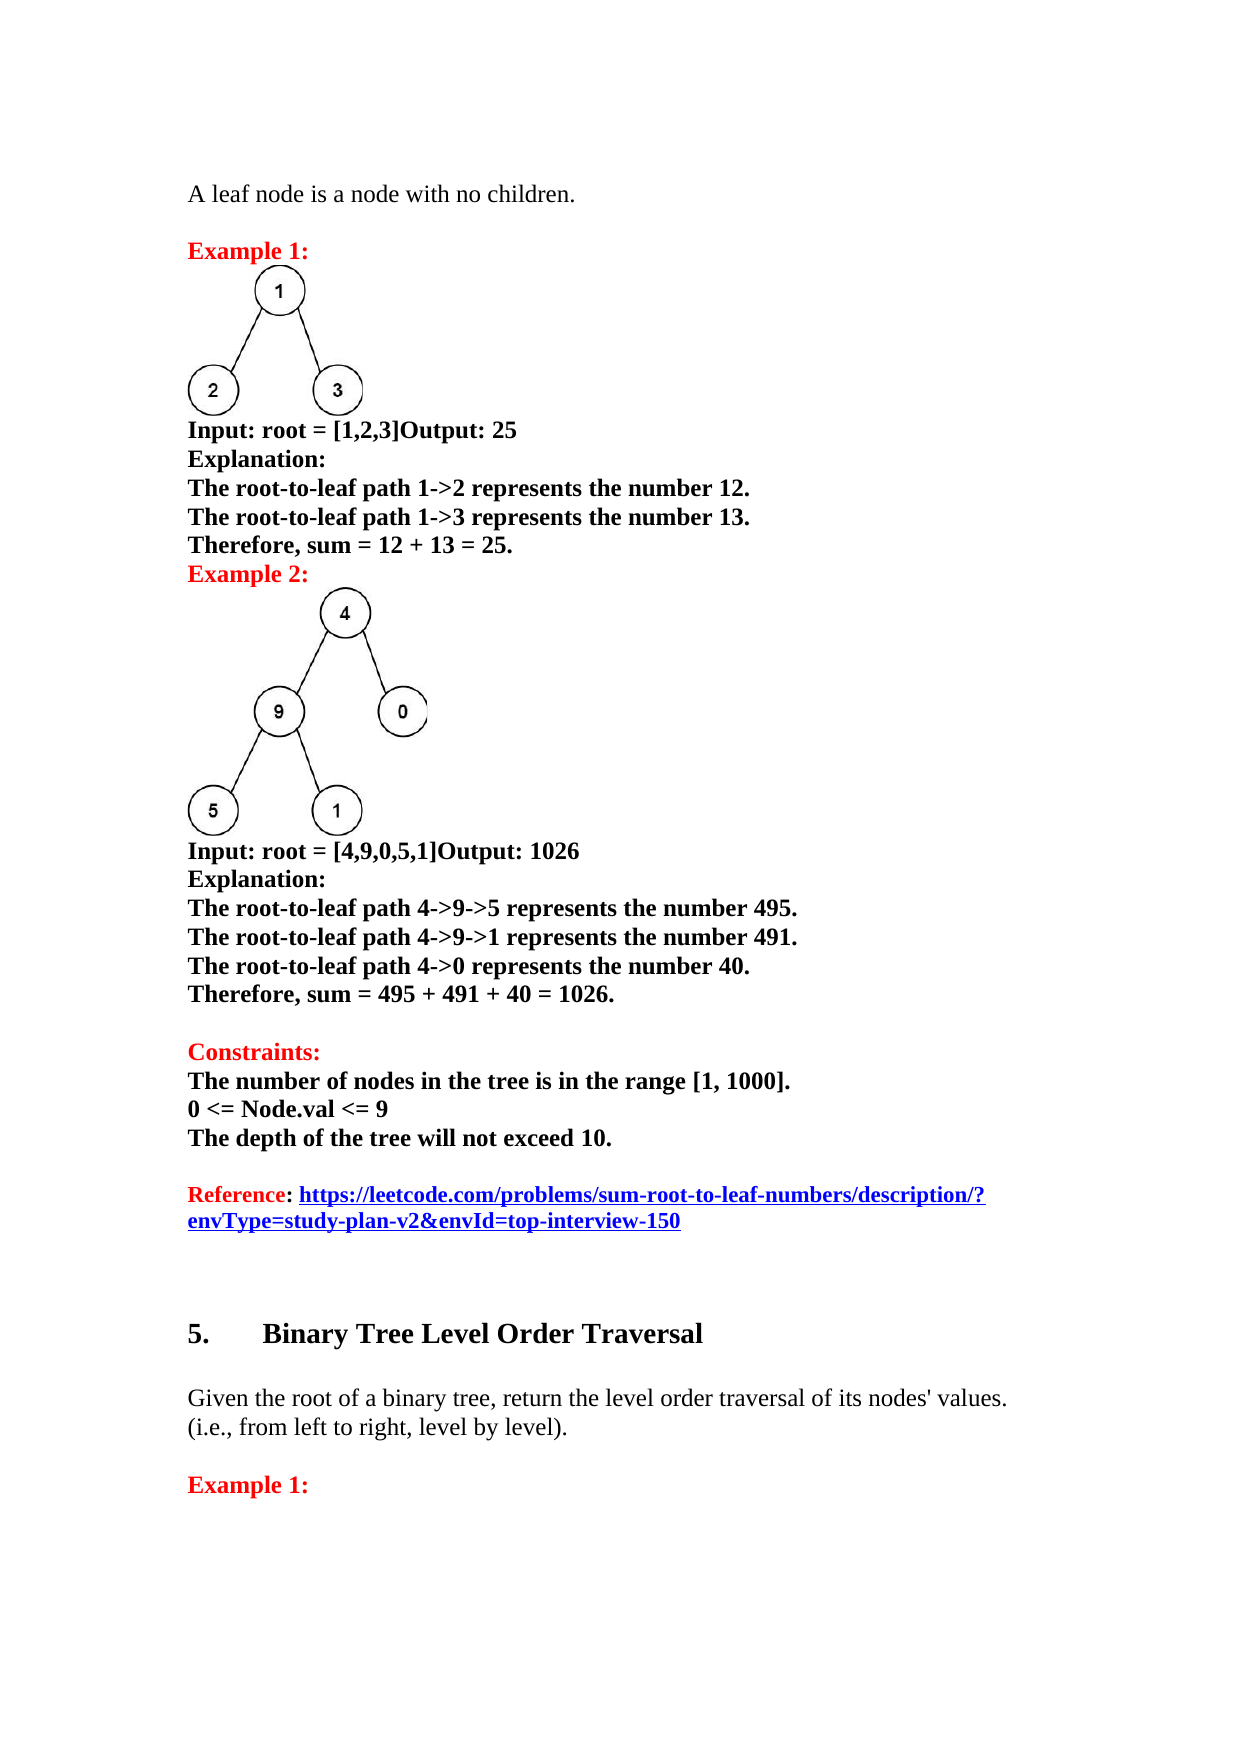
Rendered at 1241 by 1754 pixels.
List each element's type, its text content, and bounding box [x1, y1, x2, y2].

text 0 <= Node.val <= 9 [187, 1094, 1053, 1123]
text Therefore, sum = 12 + 13 = 25. [187, 530, 1053, 559]
text Therefore, sum = 495 + 491 + 40 = 1026. [187, 979, 1053, 1008]
text Constraints: [187, 1037, 1053, 1066]
text The number of nodes in the tree is in the range [1, 1000]. [187, 1066, 1053, 1094]
text The root-to-leaf path 4->0 represents the number 40. [187, 951, 1053, 979]
list Binary Tree Level Order Traversal [187, 1316, 1053, 1350]
text Input: root = [4,9,0,5,1]Output: 1026 [187, 836, 1053, 864]
text Input: root = [1,2,3]Output: 25 [187, 415, 1053, 444]
picture [187, 587, 428, 836]
text The root-to-leaf path 4->9->1 represents the number 491. [187, 922, 1053, 951]
text The depth of the tree will not exceed 10. [187, 1123, 1053, 1152]
text Example 1: [187, 1470, 1053, 1498]
text The root-to-leaf path 4->9->5 represents the number 495. [187, 893, 1053, 922]
picture [187, 265, 363, 416]
text The root-to-leaf path 1->3 represents the number 13. [187, 502, 1053, 530]
text The root-to-leaf path 1->2 represents the number 12. [187, 473, 1053, 502]
text Example 1: [187, 207, 1053, 265]
text Explanation: [187, 444, 1053, 473]
text A leaf node is a node with no children. [187, 179, 1053, 207]
text Example 2: [187, 559, 1053, 588]
text Explanation: [187, 864, 1053, 893]
text Reference: https://leetcode.com/problems/sum-root-to-leaf-numbers/description/?envType=study-plan-v2&envId=top-interview-150 [187, 1181, 1053, 1259]
text Given the root of a binary tree, return the level order traversal of its nodes' values. (i.e., from left to right, level by level). [187, 1383, 1053, 1441]
